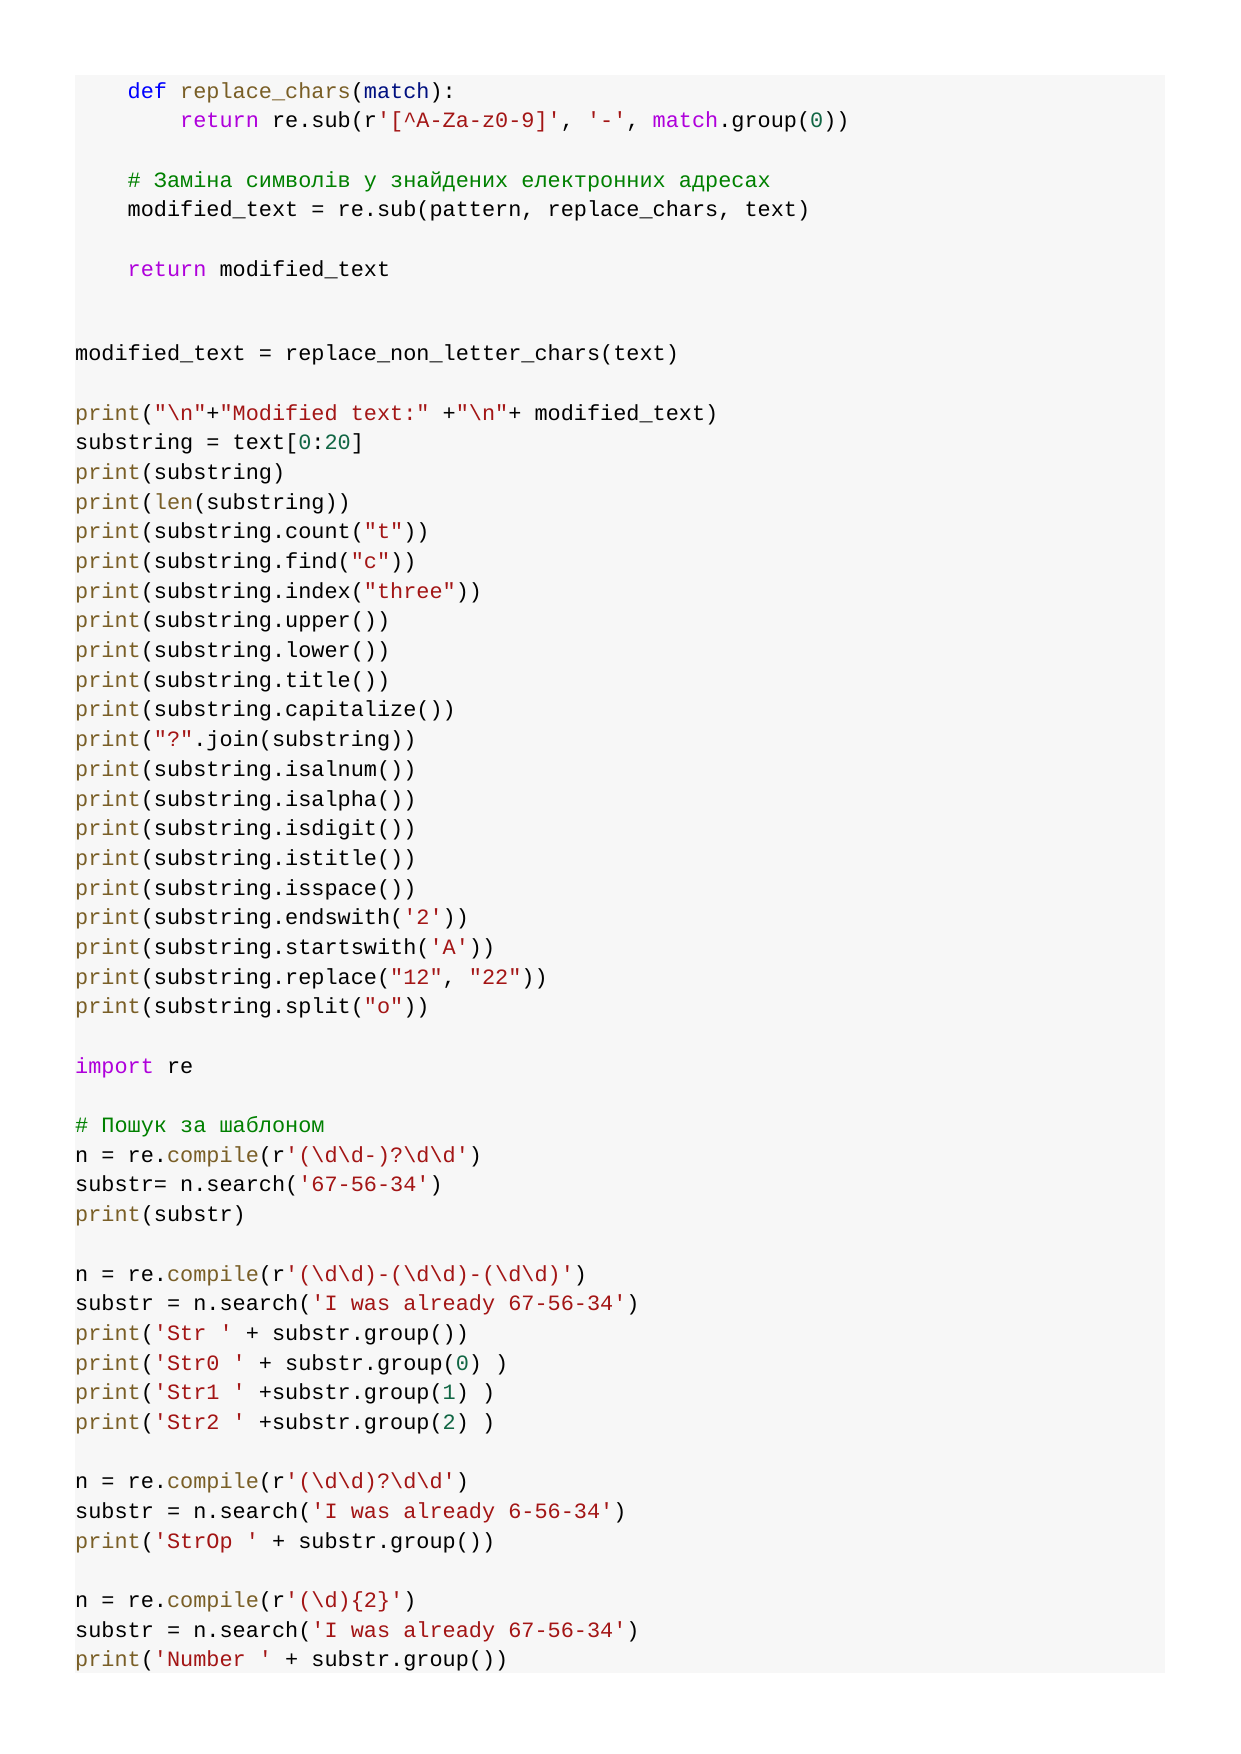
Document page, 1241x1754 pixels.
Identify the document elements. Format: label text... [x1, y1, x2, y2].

text substr= n.search('67-56-34') [75, 1169, 1165, 1198]
text n = re.compile(r'(\d\d-)?\d\d') [75, 1139, 1165, 1169]
text print(substring.count("t")) [75, 516, 1165, 545]
text print(substring) [75, 456, 1165, 486]
text print(substring.endswith('2')) [75, 902, 1165, 931]
text n = re.compile(r'(\d){2}') [75, 1584, 1165, 1614]
text print(substring.isalpha()) [75, 783, 1165, 812]
text import re [75, 1050, 1165, 1080]
text return re.sub(r'[^A-Za-z0-9]', '-', match.group(0)) [75, 105, 1165, 134]
text substring = text[0:20] [75, 427, 1165, 456]
text modified_text = replace_non_letter_chars(text) [75, 337, 1165, 367]
text print('Str ' + substr.group()) [75, 1317, 1165, 1347]
text print(substring.index("three")) [75, 575, 1165, 605]
text print(substring.isalnum()) [75, 753, 1165, 783]
text print(len(substring)) [75, 486, 1165, 516]
text # Заміна символів у знайдених електронних адресах [75, 164, 1165, 194]
text print(substring.upper()) [75, 605, 1165, 634]
text print(substring.istitle()) [75, 842, 1165, 872]
text print(substring.split("o")) [75, 991, 1165, 1020]
text print('Str1 ' +substr.group(1) ) [75, 1377, 1165, 1406]
text print(substring.isspace()) [75, 872, 1165, 902]
text print(substring.replace("12", "22")) [75, 961, 1165, 991]
text def replace_chars(match): [75, 75, 1165, 105]
text print(substring.title()) [75, 664, 1165, 694]
text substr = n.search('I was already 6-56-34') [75, 1495, 1165, 1525]
text print(substring.lower()) [75, 634, 1165, 664]
text substr = n.search('I was already 67-56-34') [75, 1287, 1165, 1317]
text print('StrOp ' + substr.group()) [75, 1525, 1165, 1555]
text print(substring.startswith('A')) [75, 931, 1165, 961]
text return modified_text [75, 253, 1165, 283]
text n = re.compile(r'(\d\d)-(\d\d)-(\d\d)') [75, 1258, 1165, 1287]
text print("\n"+"Modified text:" +"\n"+ modified_text) [75, 397, 1165, 427]
text print(substring.find("c")) [75, 545, 1165, 575]
text print(substring.capitalize()) [75, 694, 1165, 723]
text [75, 1614, 1165, 1644]
text print('Str0 ' + substr.group(0) ) [75, 1347, 1165, 1377]
text modified_text = re.sub(pattern, replace_chars, text) [75, 194, 1165, 223]
text print(substring.isdigit()) [75, 812, 1165, 842]
text # Пошук за шаблоном [75, 1109, 1165, 1139]
text print('Str2 ' +substr.group(2) ) [75, 1406, 1165, 1436]
text print("?".join(substring)) [75, 723, 1165, 753]
text print(substr) [75, 1198, 1165, 1228]
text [75, 1644, 1165, 1673]
text n = re.compile(r'(\d\d)?\d\d') [75, 1466, 1165, 1495]
